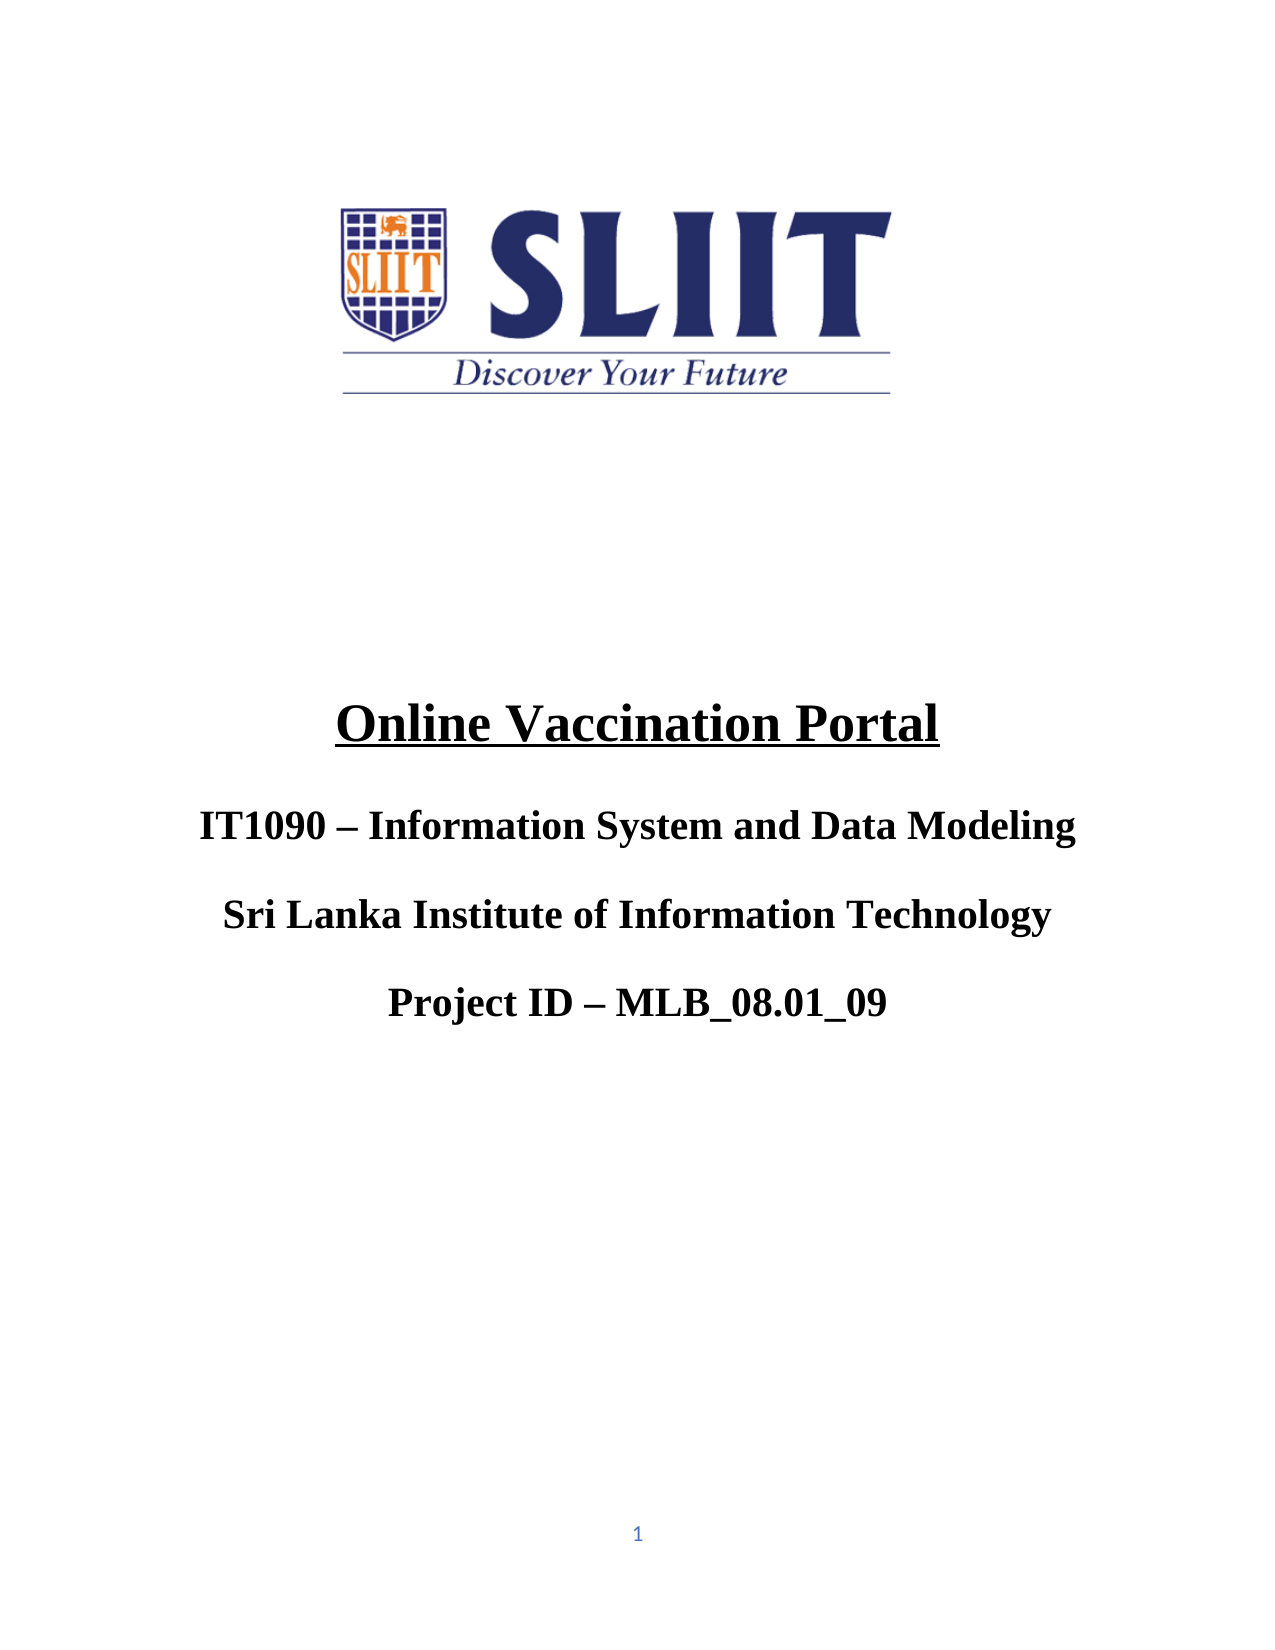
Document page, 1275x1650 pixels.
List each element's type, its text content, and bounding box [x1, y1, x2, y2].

text Project ID – MLB_08.01_09 [150, 978, 1125, 1026]
picture [336, 201, 899, 398]
text Online Vaccination Portal [150, 691, 1125, 753]
text IT1090 – Information System and Data Modeling [150, 801, 1125, 849]
text Sri Lanka Institute of Information Technology [150, 889, 1125, 937]
